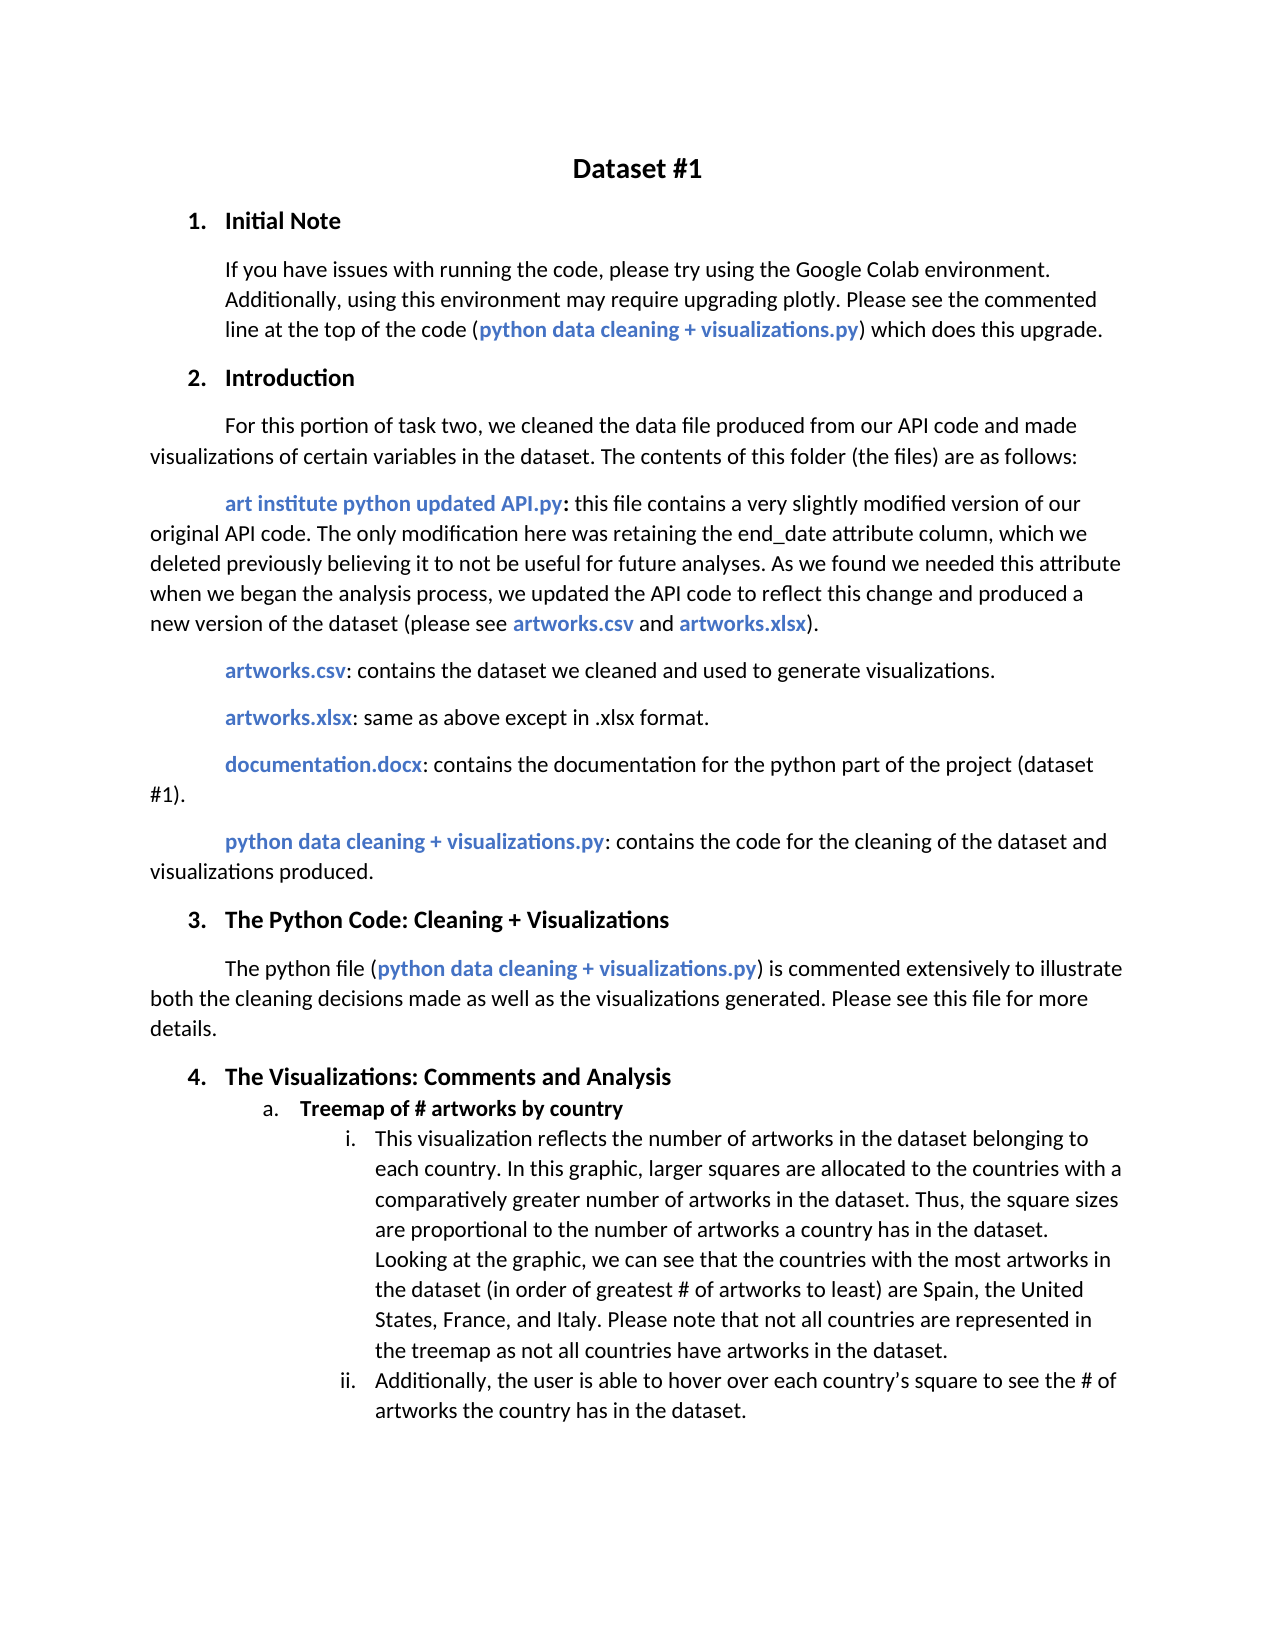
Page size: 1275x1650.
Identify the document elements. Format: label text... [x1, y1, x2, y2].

text documentation.docx: contains the documentation for the python part of the project (dataset #1). [150, 750, 1125, 808]
text art institute python updated API.py: this file contains a very slightly modified version of our original API code. The only modification here was retaining the end_date attribute column, which we deleted previously believing it to not be useful for future analyses. As we found we needed this attribute when we began the analysis process, we updated the API code to reflect this change and produced a new version of the dataset (please see artworks.csv and artworks.xlsx). [150, 489, 1125, 637]
text python data cleaning + visualizations.py: contains the code for the cleaning of the dataset and visualizations produced. [150, 827, 1125, 885]
list Additionally, the user is able to hover over each country’s square to see the # of artworks the country has in the dataset. [356, 1366, 1125, 1424]
list Introduction [187, 362, 1125, 392]
list The Python Code: Cleaning + Visualizations [187, 904, 1125, 935]
list Initial Note [187, 205, 1125, 236]
list Treemap of # artworks by country [262, 1094, 1125, 1122]
text artworks.xlsx: same as above except in .xlsx format. [150, 703, 1125, 731]
list This visualization reflects the number of artworks in the dataset belonging to each country. In this graphic, larger squares are allocated to the countries with a comparatively greater number of artworks in the dataset. Thus, the square sizes are proportional to the number of artworks a country has in the dataset. Looking at the graphic, we can see that the countries with the most artworks in the dataset (in order of greatest # of artworks to least) are Spain, the United States, France, and Italy. Please note that not all countries are represented in the treemap as not all countries have artworks in the dataset. [356, 1124, 1125, 1364]
text artworks.csv: contains the dataset we cleaned and used to generate visualizations. [150, 656, 1125, 684]
text The python file (python data cleaning + visualizations.py) is commented extensively to illustrate both the cleaning decisions made as well as the visualizations generated. Please see this file for more details. [150, 954, 1125, 1042]
text For this portion of task two, we cleaned the data file produced from our API code and made visualizations of certain variables in the dataset. The contents of this folder (the files) are as follows: [150, 412, 1125, 470]
list The Visualizations: Comments and Analysis [187, 1061, 1125, 1092]
text Dataset #1 [150, 150, 1125, 186]
text If you have issues with running the code, please try using the Google Colab environment. Additionally, using this environment may require upgrading plotly. Please see the commented line at the top of the code (python data cleaning + visualizations.py) which does this upgrade. [225, 255, 1125, 343]
